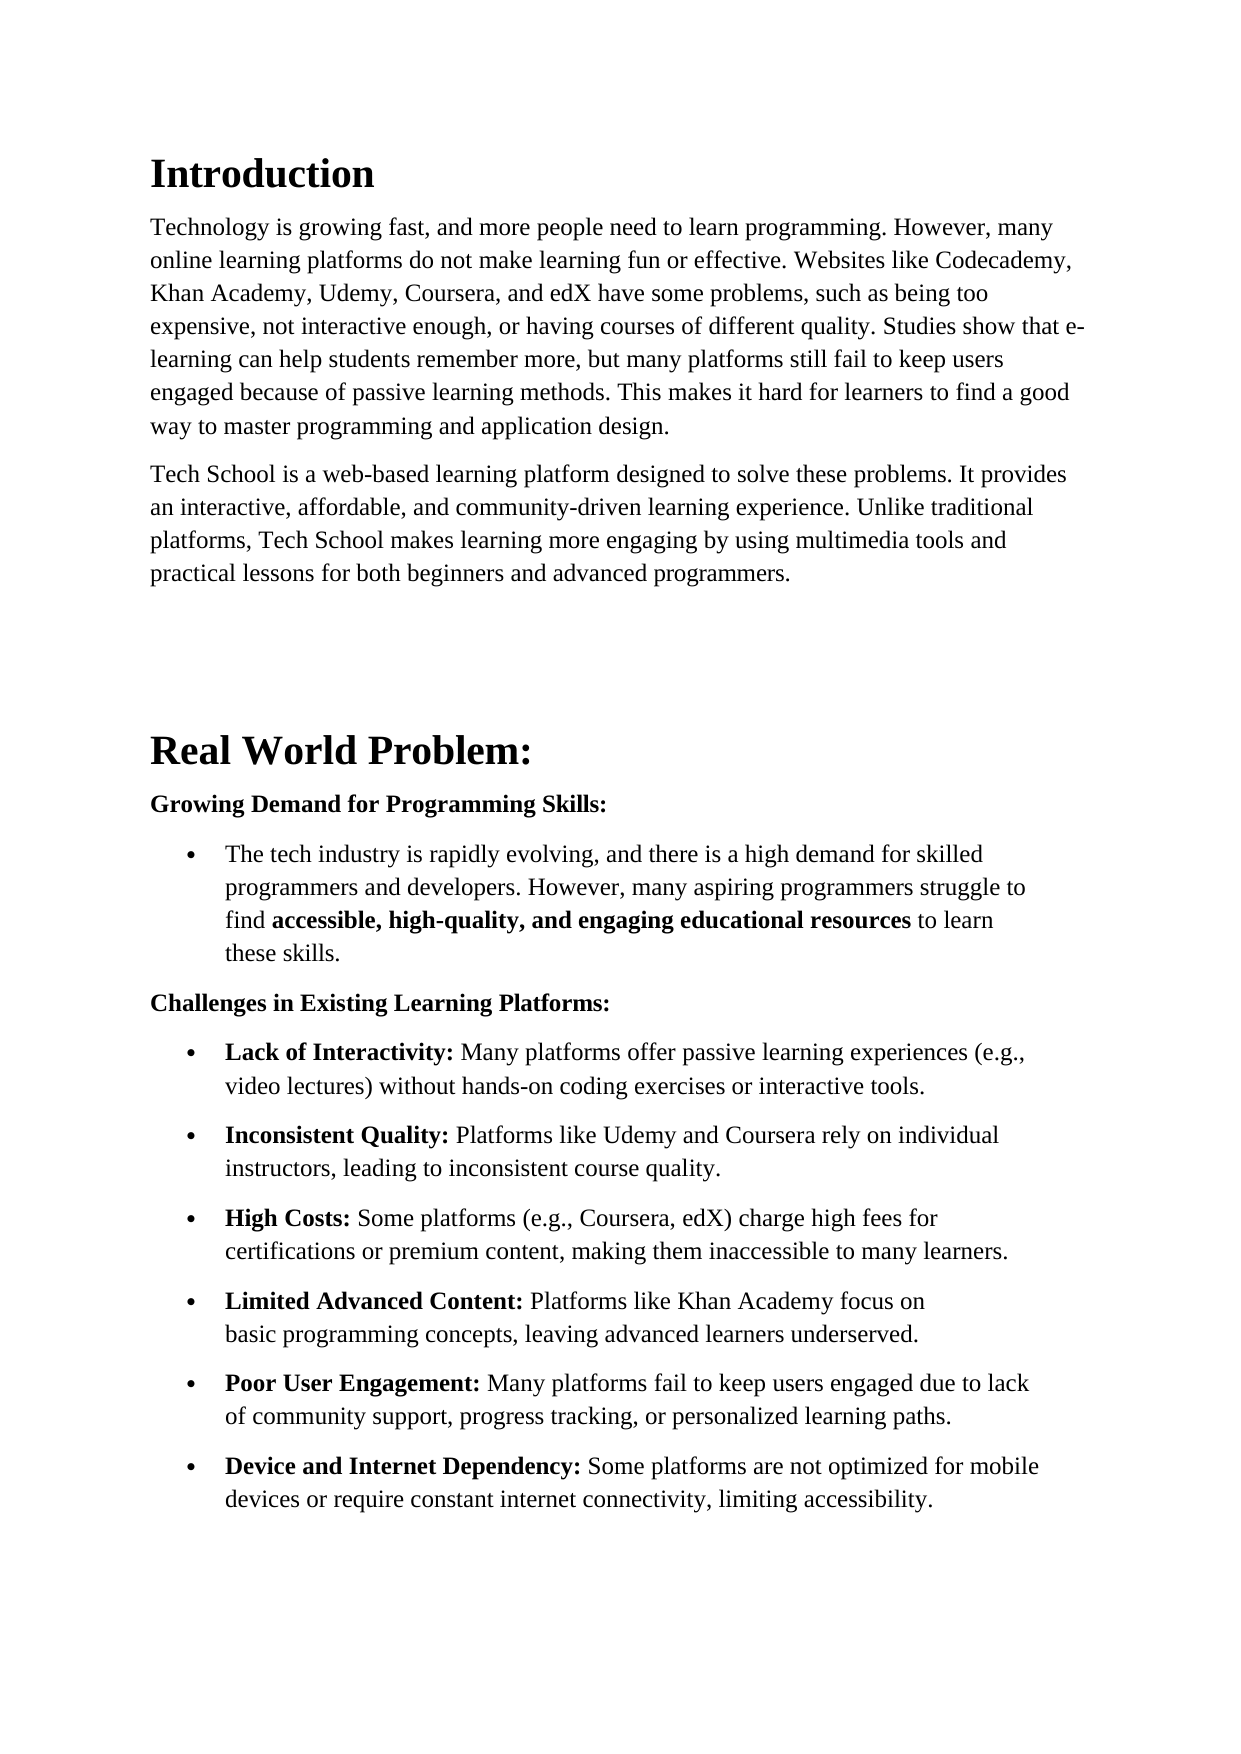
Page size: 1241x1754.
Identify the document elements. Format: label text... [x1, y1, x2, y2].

text Technology is growing fast, and more people need to learn programming. However, many online learning platforms do not make learning fun or effective. Websites like Codecademy, [150, 212, 1093, 274]
text engaged because of passive learning methods. This makes it hard for learners to find a good way to master programming and application design. [150, 377, 1093, 439]
subtitle Introduction [150, 148, 1093, 196]
list Lack of Interactivity: Many platforms offer passive learning experiences (e.g., video lectures) without hands-on coding exercises or interactive tools. [187, 1037, 1086, 1099]
list High Costs: Some platforms (e.g., Coursera, edX) charge high fees for certifications or premium content, making them inaccessible to many learners. [187, 1203, 1074, 1265]
text practical lessons for both beginners and advanced programmers. [150, 558, 1093, 587]
subtitle Real World Problem: [150, 726, 1093, 773]
text Khan Academy, Udemy, Coursera, and edX have some problems, such as being too expensive, not interactive enough, or having courses of different quality. Studies show that e- learning can help students remember more, but many platforms still fail to keep users [150, 278, 1087, 373]
subtitle Challenges in Existing Learning Platforms: [150, 988, 1093, 1017]
list Device and Internet Dependency: Some platforms are not optimized for mobile devices or require constant internet connectivity, limiting accessibility. [187, 1451, 1039, 1513]
list The tech industry is rapidly evolving, and there is a high demand for skilled programmers and developers. However, many aspiring programmers struggle to find accessible, high-quality, and engaging educational resources to learn these skills. [187, 839, 1049, 967]
list Limited Advanced Content: Platforms like Khan Academy focus on basic programming concepts, leaving advanced learners underserved. [187, 1286, 980, 1347]
text Tech School is a web-based learning platform designed to solve these problems. It provides an interactive, affordable, and community-driven learning experience. Unlike traditional platforms, Tech School makes learning more engaging by using multimedia tools and [150, 459, 1082, 554]
list Inconsistent Quality: Platforms like Udemy and Coursera rely on individual instructors, leading to inconsistent course quality. [187, 1120, 999, 1182]
list Poor User Engagement: Many platforms fail to keep users engaged due to lack of community support, progress tracking, or personalized learning paths. [187, 1368, 1055, 1430]
subtitle Growing Demand for Programming Skills: [150, 789, 1093, 818]
